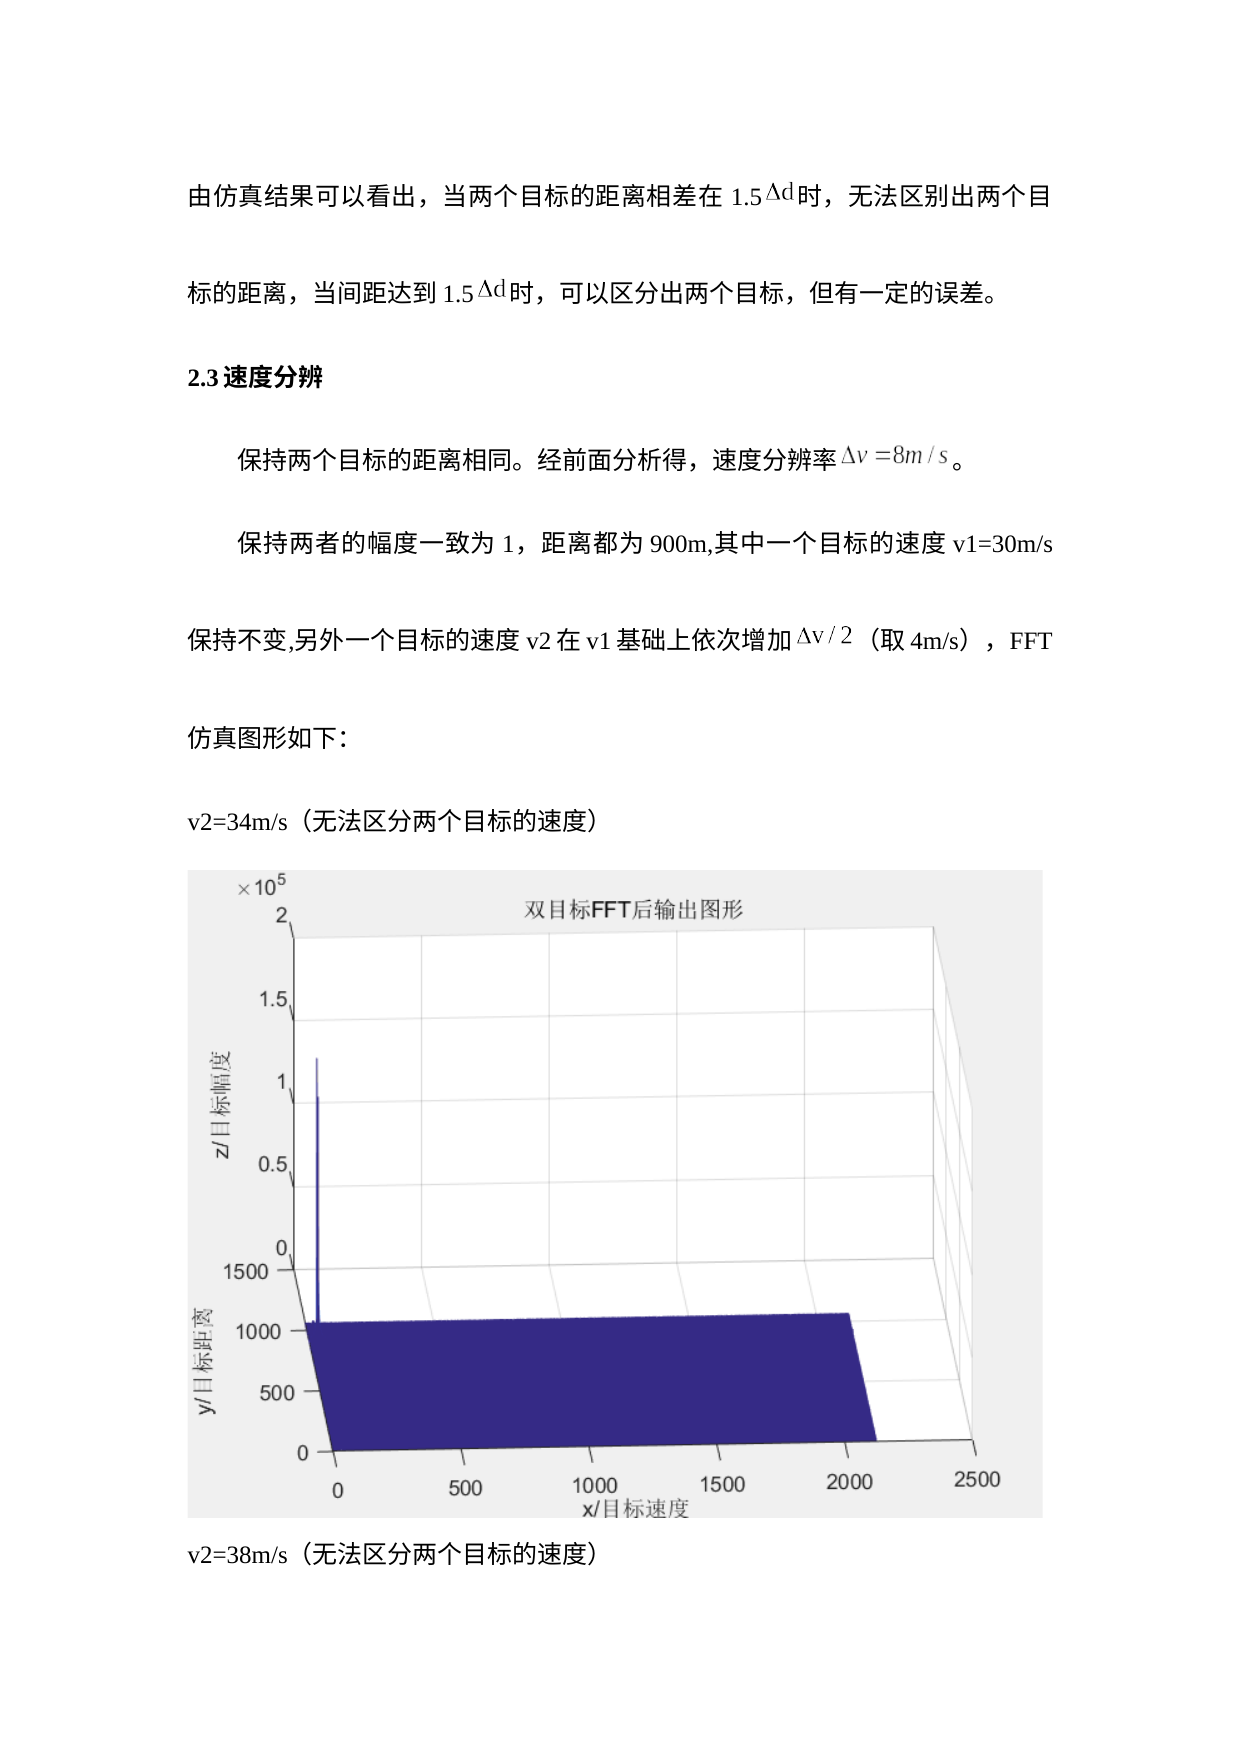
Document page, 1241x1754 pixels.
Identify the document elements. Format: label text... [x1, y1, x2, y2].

text v2=34m/s（无法区分两个目标的速度） [187, 787, 1053, 852]
text 保持两者的幅度一致为1，距离都为900m,其中一个目标的速度v1=30m/s保持不变,另外一个目标的速度v2在v1基础上依次增加（取4m/s），FFT仿真图形如下： [187, 509, 1053, 769]
text v2=38m/s（无法区分两个目标的速度） [187, 1520, 1053, 1585]
text 由仿真结果可以看出，当两个目标的距离相差在1.5时，无法区别出两个目标的距离，当间距达到1.5时，可以区分出两个目标，但有一定的误差。 [187, 162, 1053, 324]
picture [187, 870, 1043, 1518]
text 保持两个目标的距离相同。经前面分析得，速度分辨率。 [187, 426, 1053, 491]
text 2.3速度分辨 [187, 343, 1053, 408]
